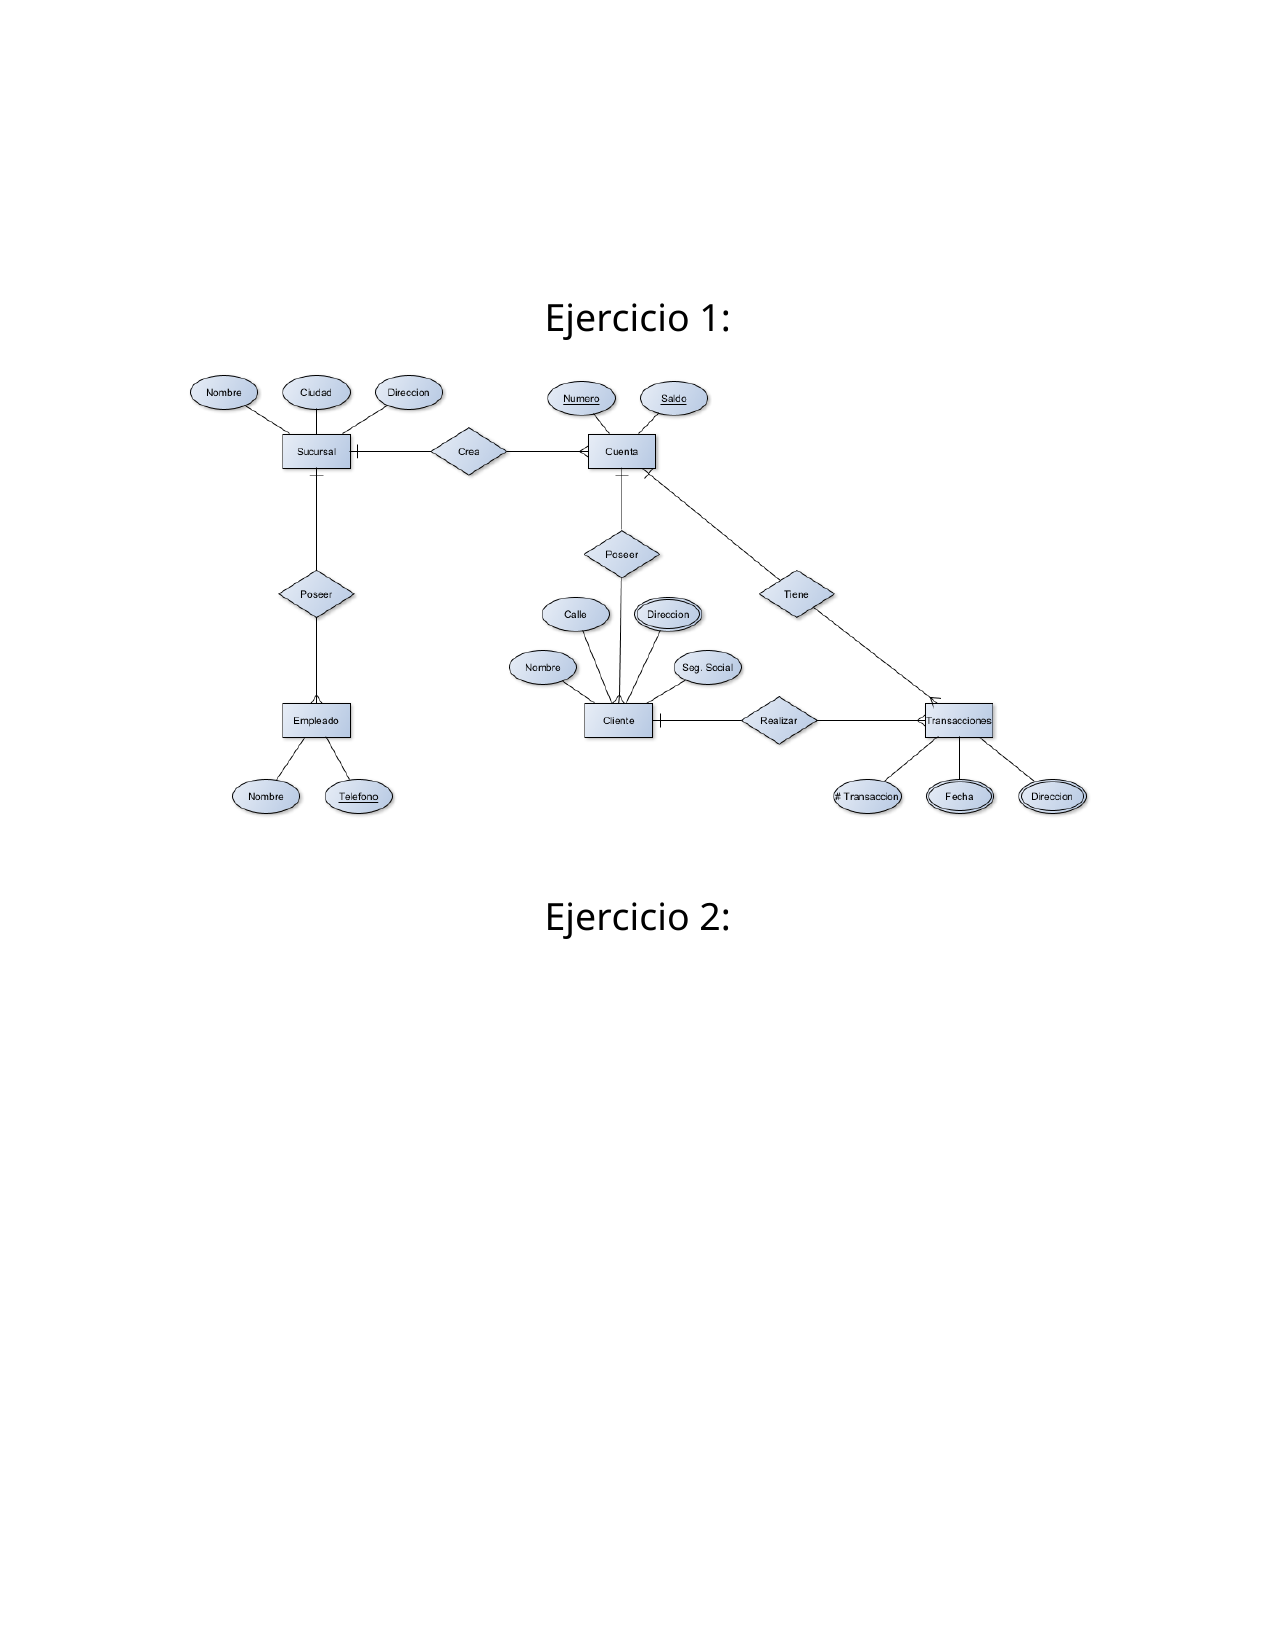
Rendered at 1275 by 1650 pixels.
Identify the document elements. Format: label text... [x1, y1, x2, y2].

text Ejercicio 1: [177, 291, 1098, 342]
text Ejercicio 2: [177, 890, 1098, 941]
picture [177, 362, 1098, 825]
